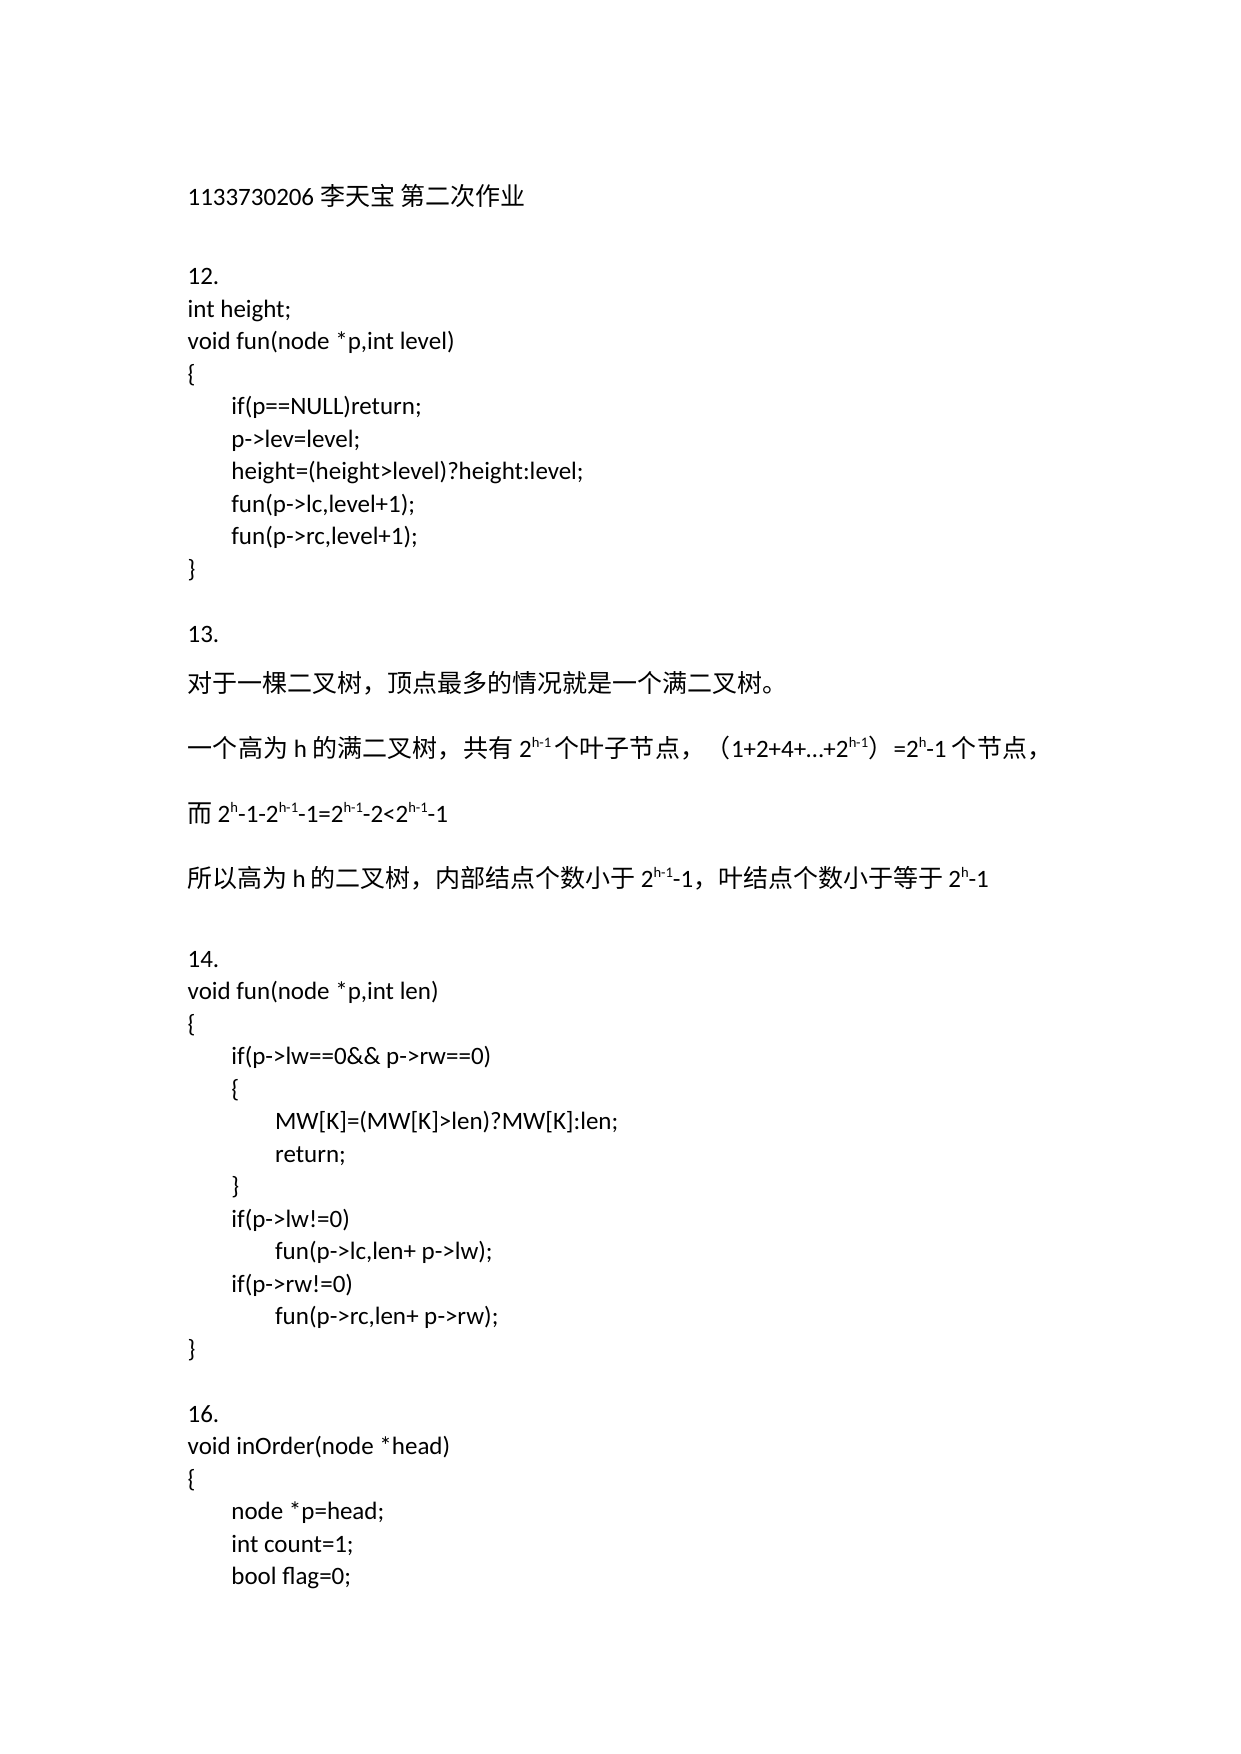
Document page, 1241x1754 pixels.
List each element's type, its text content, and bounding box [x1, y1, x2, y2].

text } [187, 1169, 1053, 1202]
text node *p=head; [187, 1494, 1053, 1527]
text fun(p->lc,len+ p->lw); [187, 1234, 1053, 1267]
text { [187, 1007, 1053, 1039]
text 14. [187, 942, 1053, 974]
text void inOrder(node *head) [187, 1429, 1053, 1462]
text p->lev=level; [187, 422, 1053, 454]
text void fun(node *p,int level) [187, 324, 1053, 357]
text bool flag=0; [187, 1559, 1053, 1592]
text if(p->lw==0&& p->rw==0) [187, 1039, 1053, 1072]
text { [187, 1072, 1053, 1104]
text fun(p->rc,level+1); [187, 519, 1053, 552]
text MW[K]=(MW[K]>len)?MW[K]:len; [187, 1104, 1053, 1137]
text return; [187, 1137, 1053, 1169]
text fun(p->lc,level+1); [187, 487, 1053, 519]
text fun(p->rc,len+ p->rw); [187, 1299, 1053, 1332]
text 12. [187, 259, 1053, 292]
text { [187, 357, 1053, 389]
text if(p->lw!=0) [187, 1202, 1053, 1234]
text if(p==NULL)return; [187, 389, 1053, 422]
text } [187, 552, 1053, 584]
text } [187, 1332, 1053, 1364]
text void fun(node *p,int len) [187, 974, 1053, 1007]
text int count=1; [187, 1527, 1053, 1559]
text { [187, 1462, 1053, 1494]
text height=(height>level)?height:level; [187, 454, 1053, 487]
text 一个高为h的满二叉树，共有2h-1个叶子节点，（1+2+4+…+2h-1）=2h-1个节点，而2h-1-2h-1-1=2h-1-2<2h-1-1 [187, 714, 1053, 844]
text 1133730206 李天宝 第二次作业 [187, 162, 1053, 227]
text 16. [187, 1397, 1053, 1429]
text 所以高为h的二叉树，内部结点个数小于2h-1-1，叶结点个数小于等于2h-1 [187, 844, 1053, 909]
text 对于一棵二叉树，顶点最多的情况就是一个满二叉树。 [187, 649, 1053, 714]
text if(p->rw!=0) [187, 1267, 1053, 1299]
text 13. [187, 617, 1053, 649]
text int height; [187, 292, 1053, 324]
